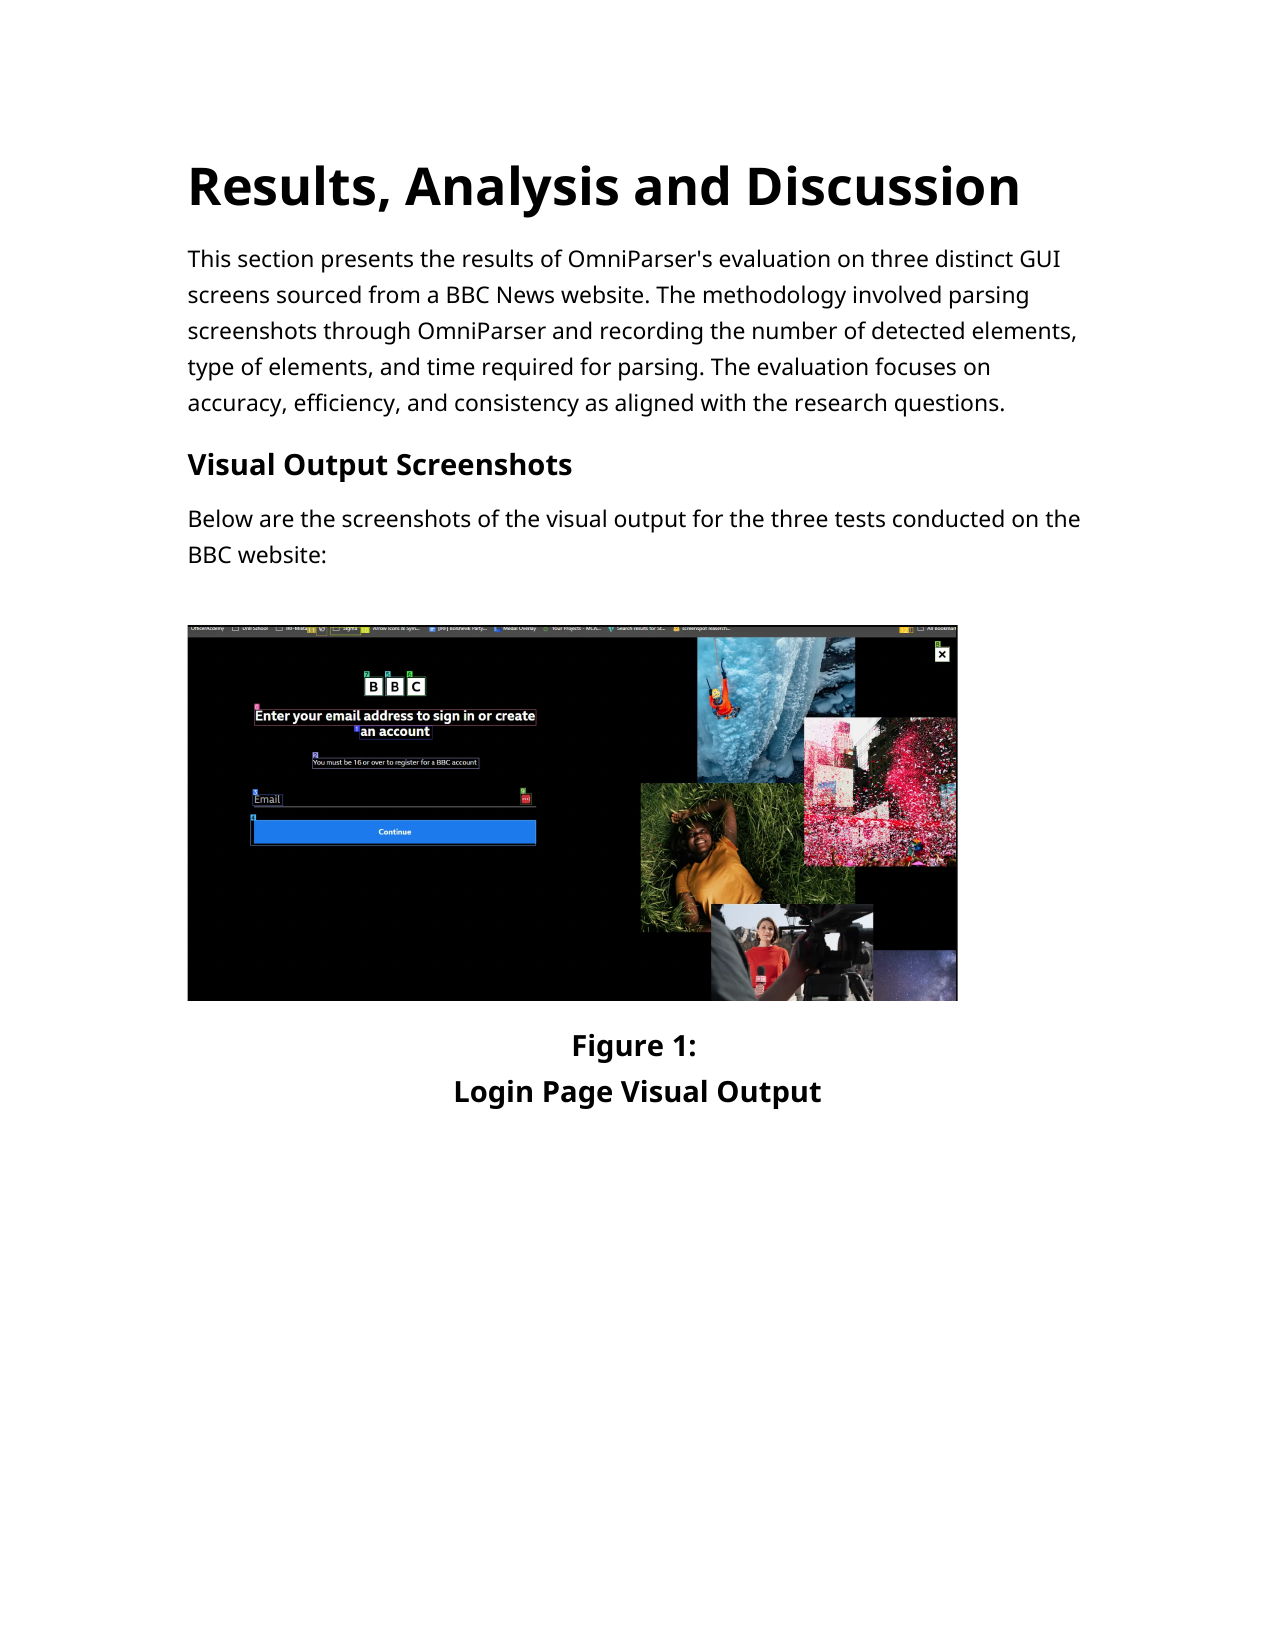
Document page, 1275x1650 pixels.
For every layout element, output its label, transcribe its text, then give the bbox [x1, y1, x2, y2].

text Below are the screenshots of the visual output for the three tests conducted on the BBC website: [187, 503, 1087, 601]
text Results, Analysis and Discussion [187, 150, 1087, 221]
picture [187, 625, 958, 1001]
text This section presents the results of OmniParser's evaluation on three distinct GUI screens sourced from a BBC News website. The methodology involved parsing screenshots through OmniParser and recording the number of detected elements, type of elements, and time required for parsing. The evaluation focuses on accuracy, efficiency, and consistency as aligned with the research questions. [187, 243, 1087, 418]
text Visual Output Screenshots [187, 444, 1087, 483]
text Figure 1: Login Page Visual Output [187, 1025, 1087, 1111]
